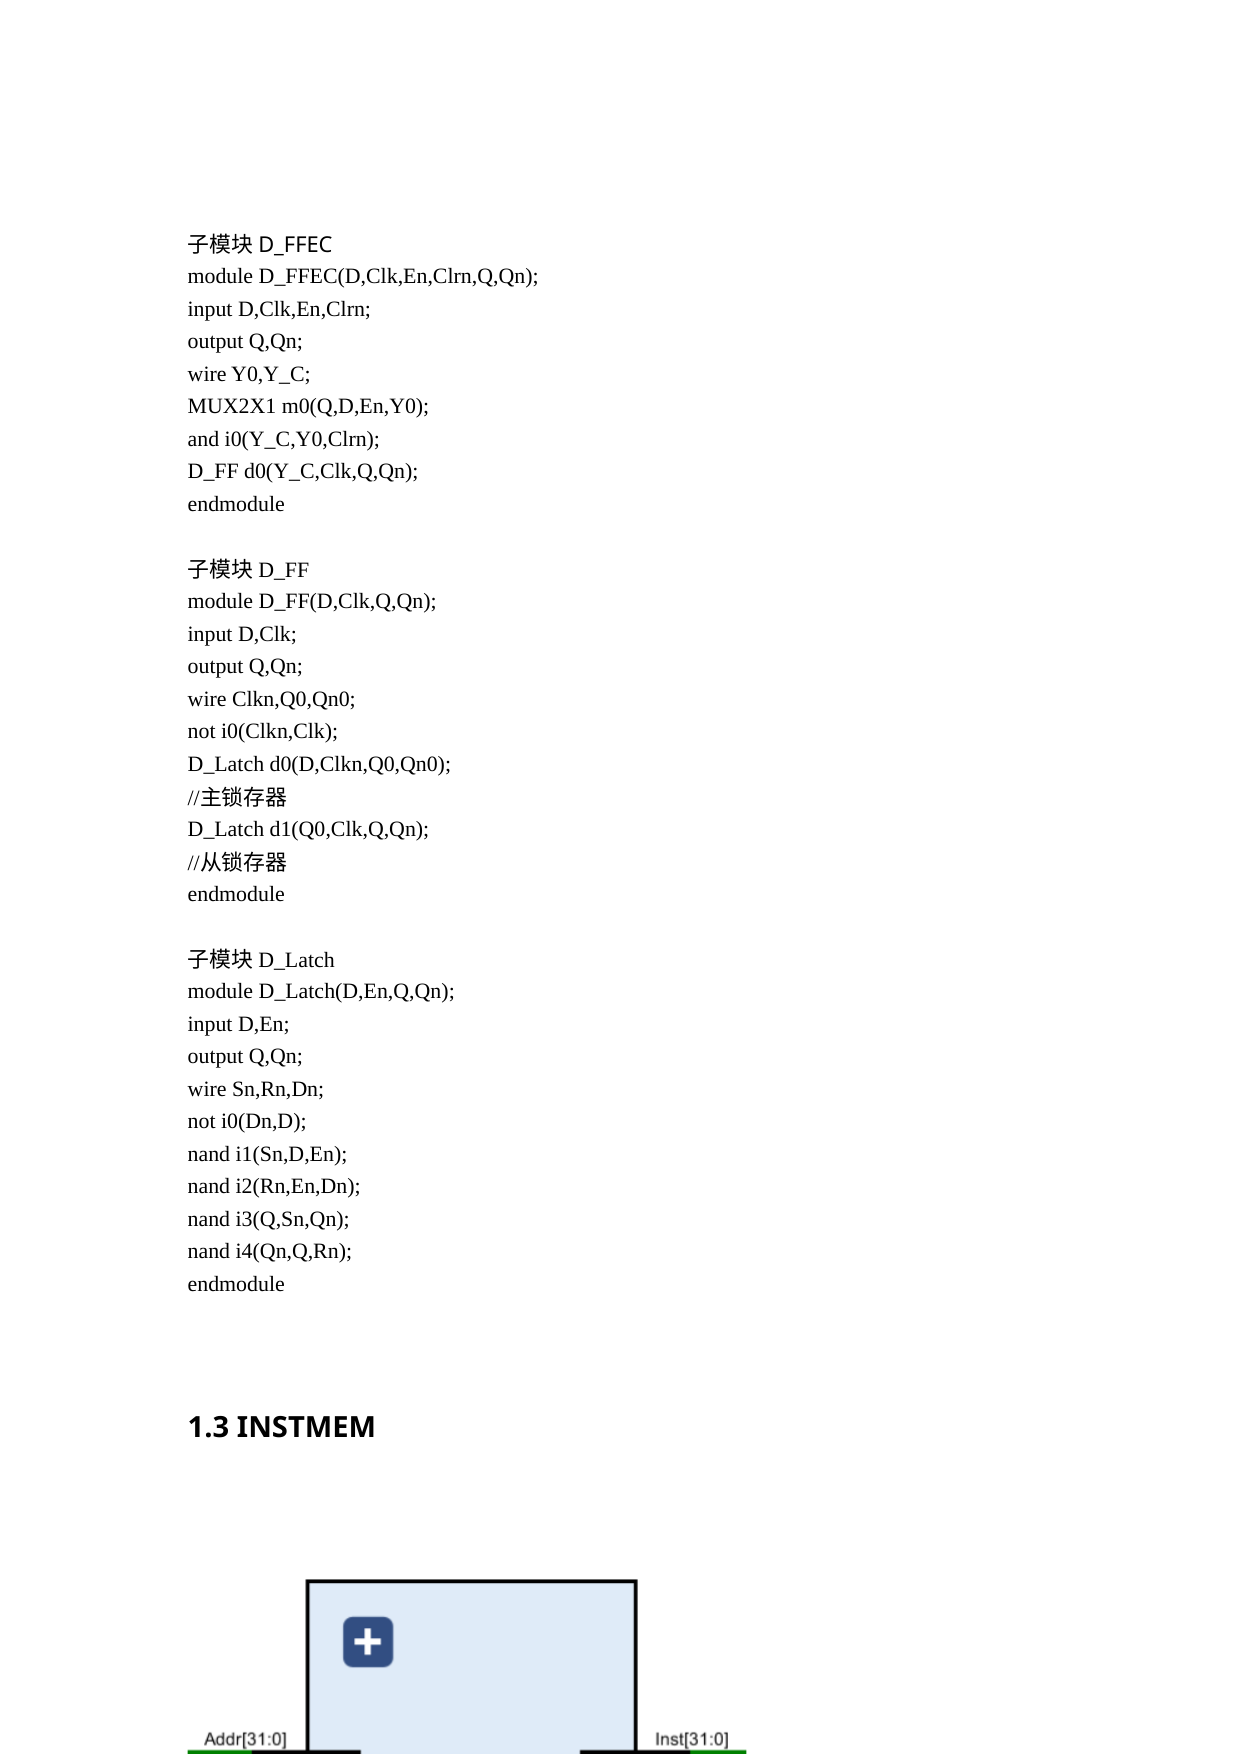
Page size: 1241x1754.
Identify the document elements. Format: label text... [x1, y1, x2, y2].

text D_Latch d0(D,Clkn,Q0,Qn0); [187, 747, 1053, 779]
text D_Latch d1(Q0,Clk,Q,Qn); [187, 812, 1053, 844]
text D_FF d0(Y_C,Clk,Q,Qn); [187, 454, 1053, 487]
text input D,Clk,En,Clrn; [187, 292, 1053, 324]
text output Q,Qn; [187, 649, 1053, 682]
text module D_FF(D,Clk,Q,Qn); [187, 584, 1053, 617]
text endmodule [187, 877, 1053, 909]
subtitle 1.3 INSTMEM [187, 1394, 1053, 1459]
text MUX2X1 m0(Q,D,En,Y0); [187, 389, 1053, 422]
picture [187, 1575, 747, 1754]
text 子模块 D_FFEC [187, 227, 1053, 259]
text //主锁存器 [187, 779, 1053, 812]
text 子模块 D_FF [187, 552, 1053, 584]
text and i0(Y_C,Y0,Clrn); [187, 422, 1053, 454]
text not i0(Clkn,Clk); [187, 714, 1053, 747]
text 子模块 D_Latch [187, 942, 1053, 974]
text input D,Clk; [187, 617, 1053, 649]
text wire Y0,Y_C; [187, 357, 1053, 389]
text nand i4(Qn,Q,Rn); [187, 1234, 1053, 1267]
text endmodule [187, 1267, 1053, 1299]
text nand i3(Q,Sn,Qn); [187, 1202, 1053, 1234]
text output Q,Qn; [187, 324, 1053, 357]
text wire Clkn,Q0,Qn0; [187, 682, 1053, 714]
text input D,En; [187, 1007, 1053, 1039]
text wire Sn,Rn,Dn; [187, 1072, 1053, 1104]
text not i0(Dn,D); [187, 1104, 1053, 1137]
text module D_Latch(D,En,Q,Qn); [187, 974, 1053, 1007]
text //从锁存器 [187, 844, 1053, 877]
text output Q,Qn; [187, 1039, 1053, 1072]
text module D_FFEC(D,Clk,En,Clrn,Q,Qn); [187, 259, 1053, 292]
text nand i2(Rn,En,Dn); [187, 1169, 1053, 1202]
text endmodule [187, 487, 1053, 519]
text nand i1(Sn,D,En); [187, 1137, 1053, 1169]
